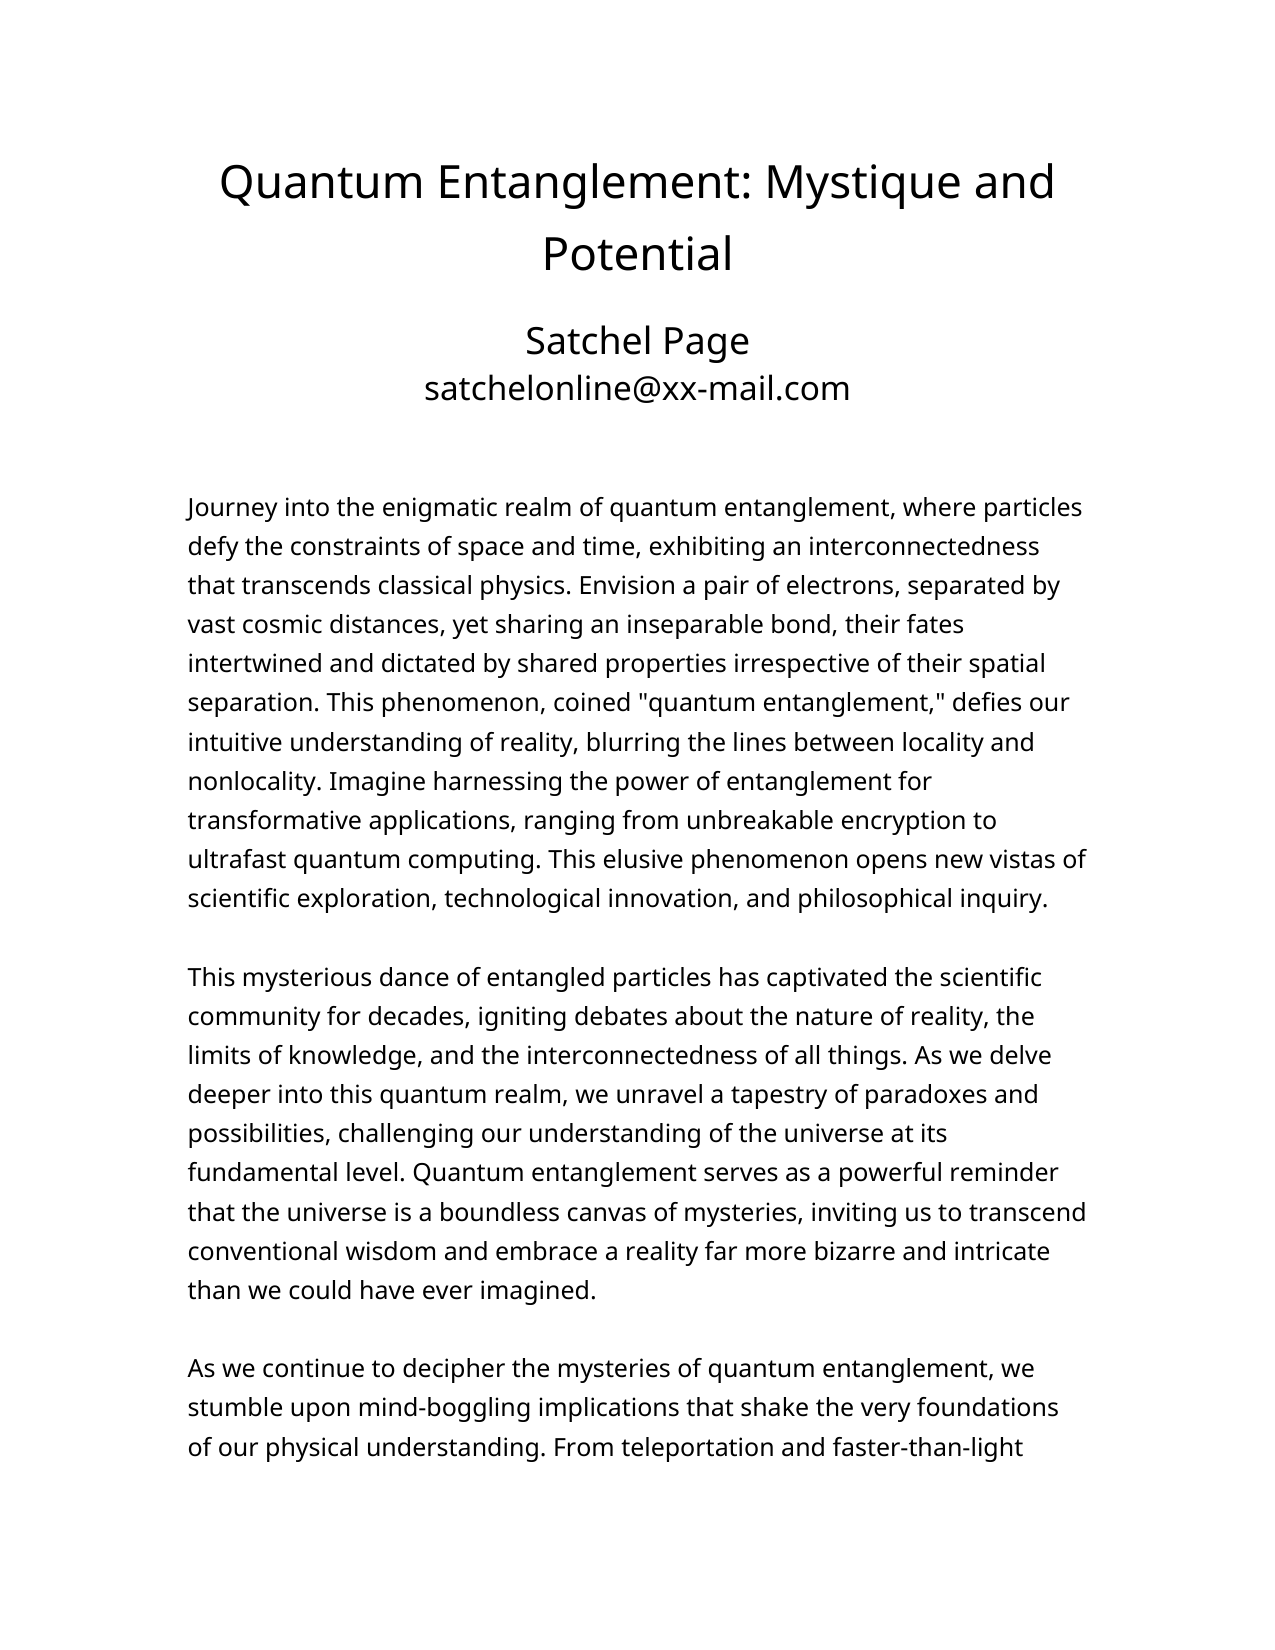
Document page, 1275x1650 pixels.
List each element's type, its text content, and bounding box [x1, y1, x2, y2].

text satchelonline@xx-mail.com [187, 365, 1087, 411]
text Satchel Page [187, 314, 1087, 365]
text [187, 489, 1087, 1463]
text Quantum Entanglement: Mystique and Potential [187, 150, 1087, 284]
